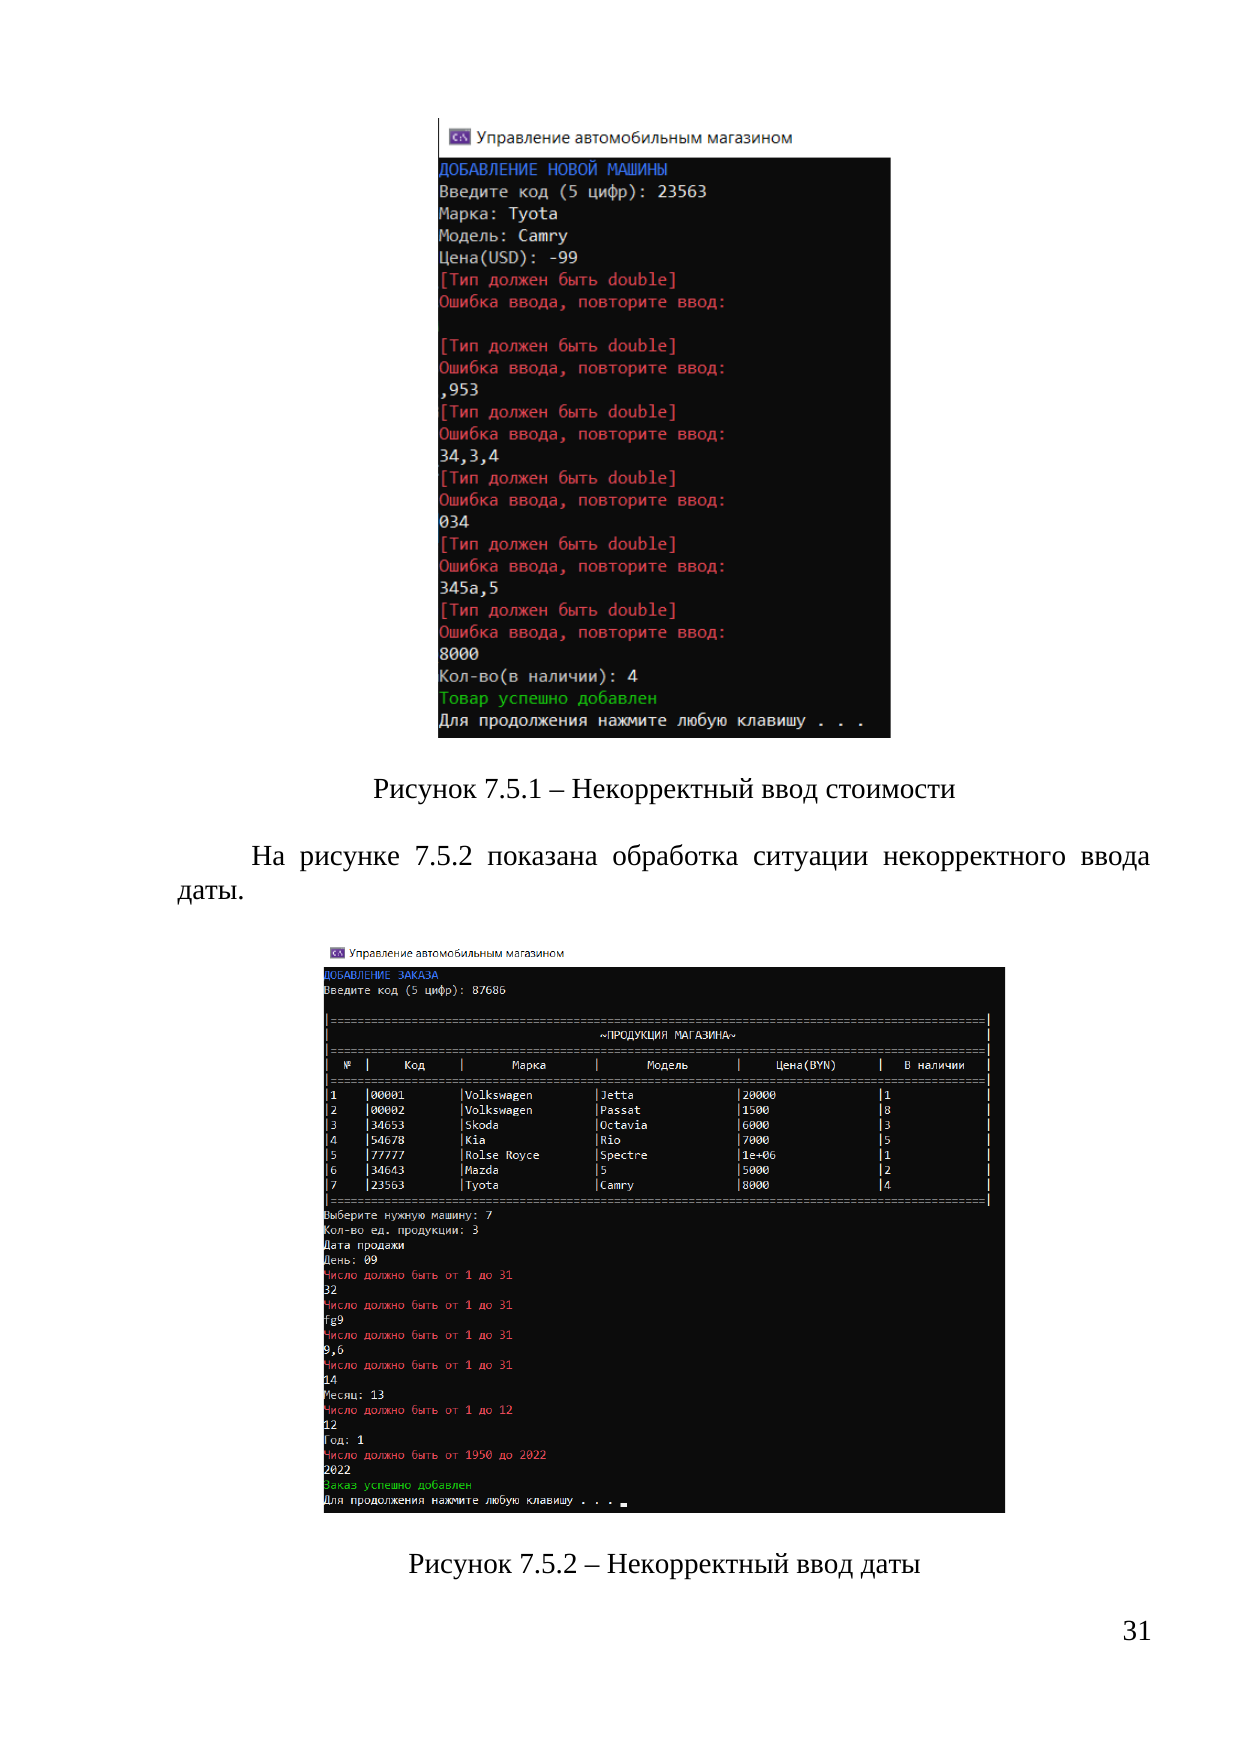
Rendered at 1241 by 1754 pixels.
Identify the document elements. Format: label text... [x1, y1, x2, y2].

text Рисунок 7.5.2 – Некорректный ввод даты [177, 1546, 1152, 1580]
picture [323, 939, 1006, 1513]
picture [438, 118, 891, 738]
text На рисунке 7.5.2 показана обработка ситуации некорректного ввода даты. [177, 838, 1152, 906]
text Рисунок 7.5.1 – Некорректный ввод стоимости [177, 771, 1152, 805]
